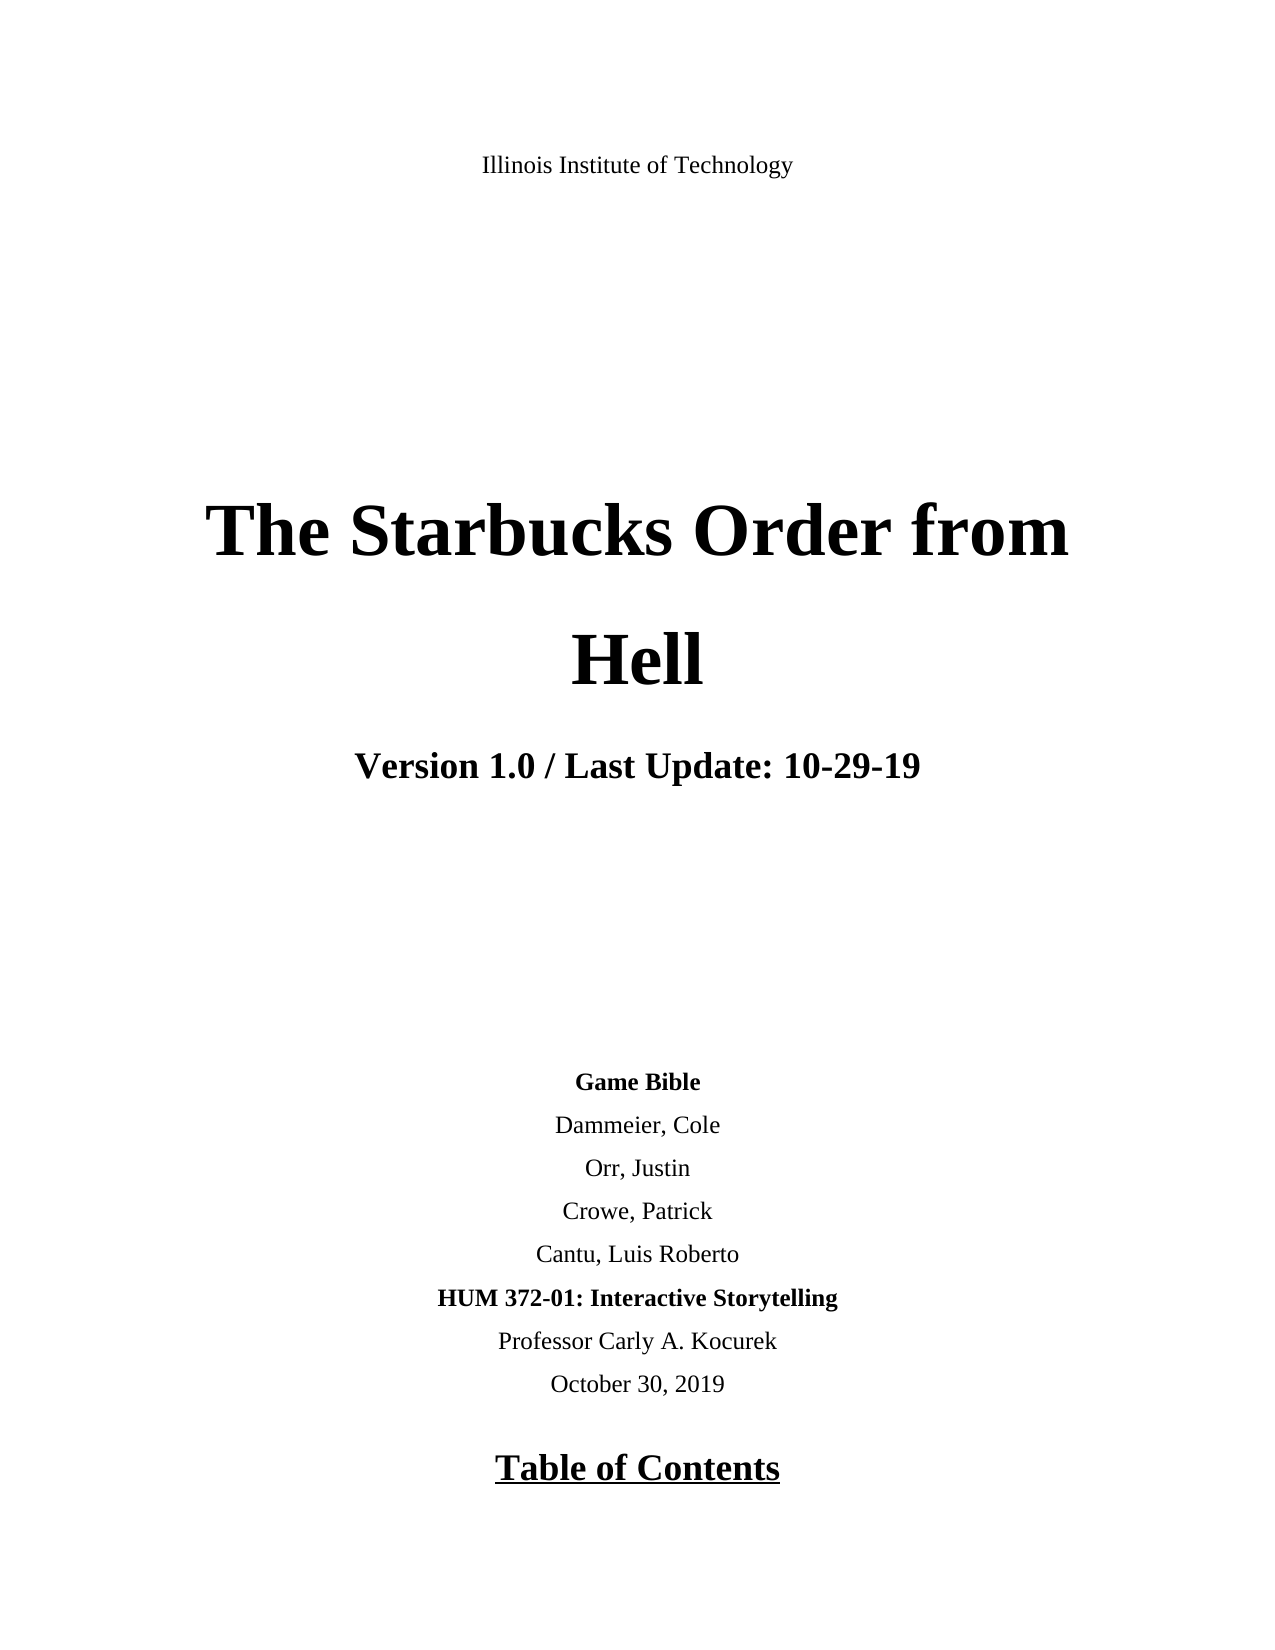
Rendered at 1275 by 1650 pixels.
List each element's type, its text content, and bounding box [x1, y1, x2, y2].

text The Starbucks Order from Hell [150, 485, 1125, 701]
text Table of Contents [150, 1445, 1125, 1488]
text Illinois Institute of Technology [150, 150, 1125, 179]
text Cantu, Luis Roberto [150, 1239, 1125, 1268]
text Version 1.0 / Last Update: 10-29-19 [150, 744, 1125, 787]
text HUM 372-01: Interactive Storytelling [150, 1283, 1125, 1311]
text Professor Carly A. Kocurek [150, 1326, 1125, 1354]
text Crowe, Patrick [150, 1196, 1125, 1225]
text Dammeier, Cole [150, 1110, 1125, 1139]
text October 30, 2019 [150, 1369, 1125, 1398]
text Game Bible [150, 1067, 1125, 1096]
text Orr, Justin [150, 1153, 1125, 1182]
